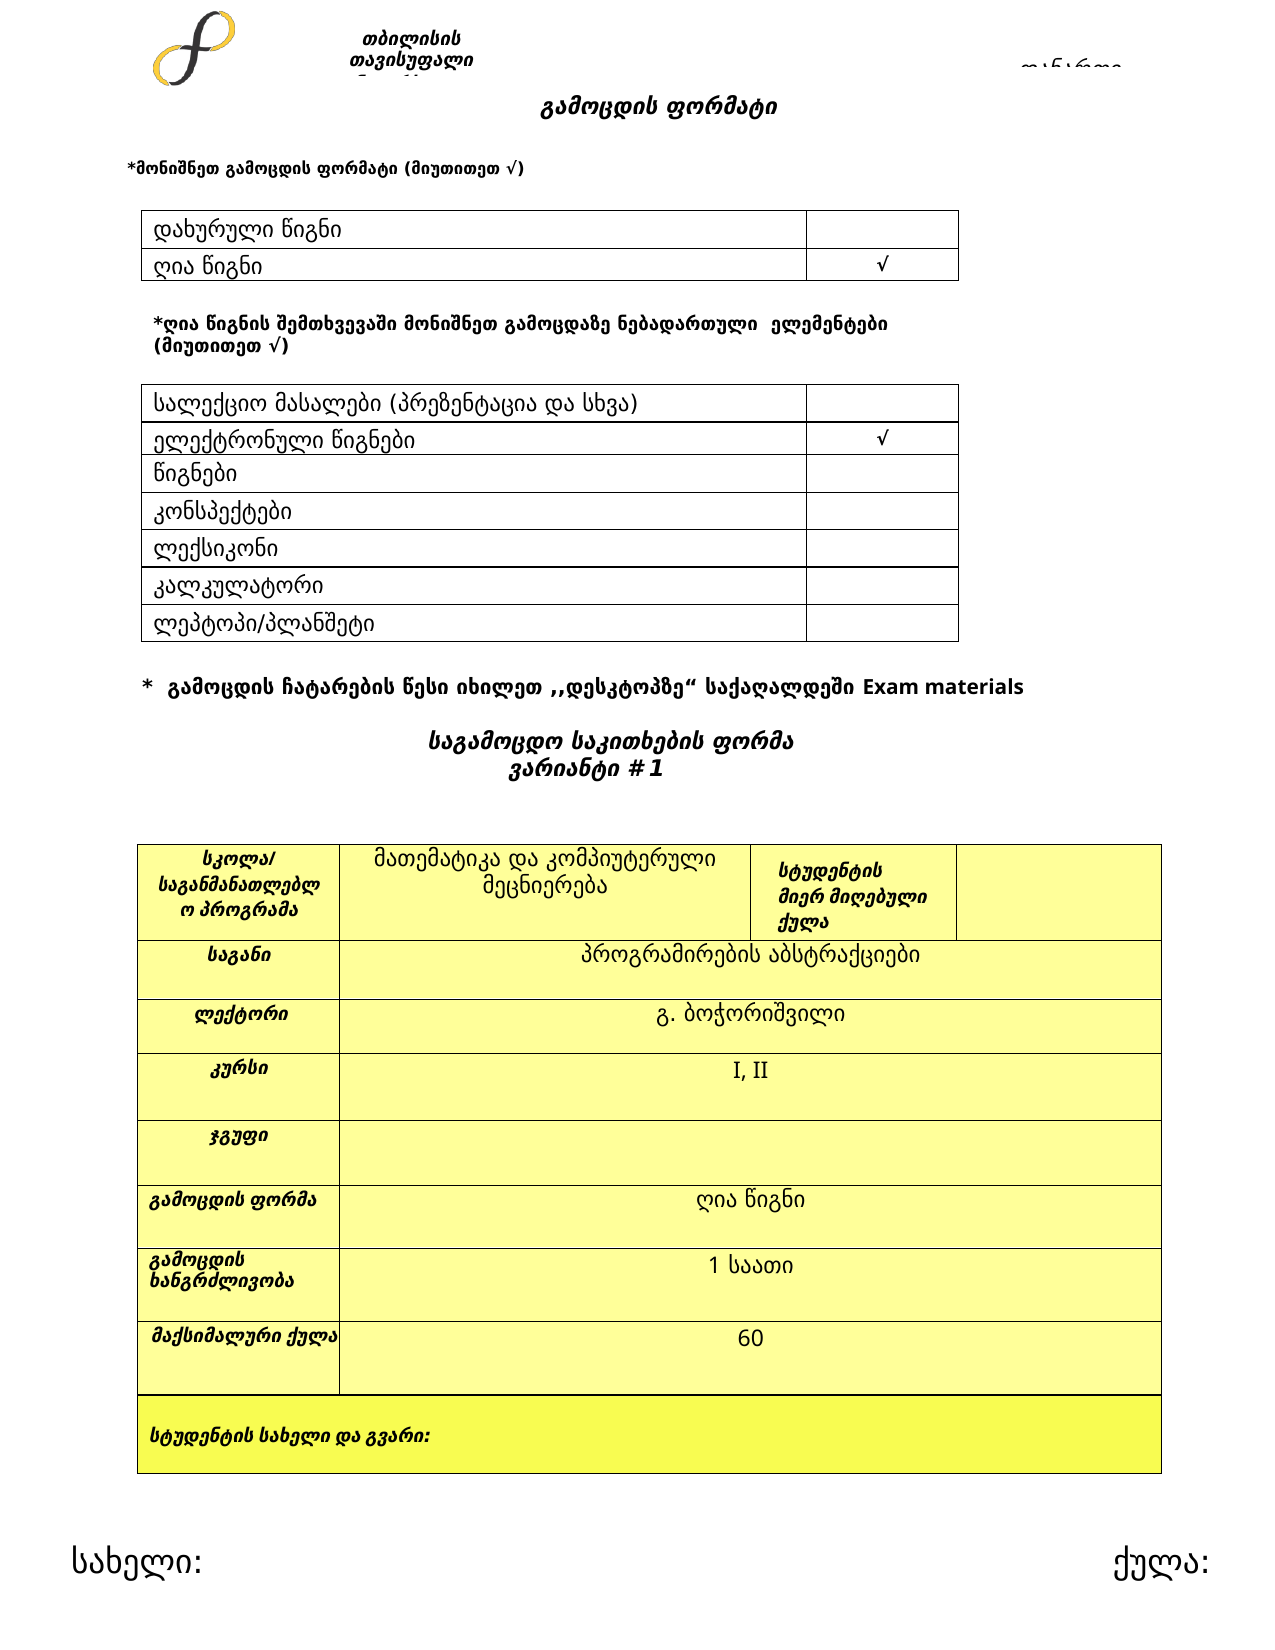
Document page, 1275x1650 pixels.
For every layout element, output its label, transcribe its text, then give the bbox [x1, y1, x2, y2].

table_header [957, 845, 1161, 940]
table_cell მაქსიმალური ქულა [138, 1322, 339, 1394]
table_header დახურული წიგნი [142, 211, 806, 247]
table_cell √ [807, 423, 958, 454]
table_cell კურსი [138, 1054, 339, 1120]
text *მონიშნეთ გამოცდის ფორმატი (მიუთითეთ √) [127, 159, 1175, 178]
table_header სკოლა/საგანმანათლებლო პროგრამა [138, 845, 339, 940]
table_cell [807, 493, 958, 529]
table_header მათემატიკა და კომპიუტერული მეცნიერება [340, 845, 750, 940]
table_cell [340, 1121, 1161, 1185]
table_cell [807, 385, 958, 421]
picture [153, 7, 235, 89]
table_cell ღია წიგნი [142, 249, 806, 280]
table_cell პროგრამირების აბსტრაქციები [340, 941, 1161, 998]
table_cell I, II [340, 1054, 1161, 1120]
text საგამოცდო საკითხების ფორმა [352, 728, 1175, 755]
table_cell ლექტორი [138, 1000, 339, 1053]
table_cell გამოცდის ფორმა [138, 1186, 339, 1247]
table_cell გ. ბოჭორიშვილი [340, 1000, 1161, 1053]
table_cell სალექციო მასალები (პრეზენტაცია და სხვა) [142, 385, 806, 421]
table_header [807, 211, 958, 247]
text ვარიანტი # 1 [508, 755, 1175, 782]
table_cell [807, 530, 958, 566]
table_cell [807, 455, 958, 492]
table_cell სტუდენტის სახელი და გვარი: [138, 1396, 1161, 1473]
table_cell 1 საათი [340, 1249, 1161, 1321]
table_cell კონსპექტები [142, 493, 806, 529]
table_cell ჯგუფი [138, 1121, 339, 1185]
table_cell საგანი [138, 941, 339, 998]
table_cell კალკულატორი [142, 568, 806, 604]
table_cell ლეპტოპი/პლანშეტი [142, 605, 806, 641]
table_cell √ [807, 249, 958, 280]
table_cell [807, 605, 958, 641]
table_cell [807, 568, 958, 604]
table_header სტუდენტის მიერ მიღებული ქულა [751, 845, 956, 940]
table_cell წიგნები [142, 455, 806, 492]
text გამოცდის ფორმატი [142, 93, 1175, 119]
text სახელი: ქულა: [71, 1542, 1214, 1581]
table_cell *ღია წიგნის შემთხვევაში მონიშნეთ გამოცდაზე ნებადართული ელემენტები (მიუთითეთ √) [142, 281, 958, 384]
table_cell გამოცდის ხანგრძლივობა [138, 1249, 339, 1321]
table_cell ლექსიკონი [142, 530, 806, 566]
table_cell 60 [340, 1322, 1161, 1394]
table_cell ელექტრონული წიგნები [142, 423, 806, 454]
table_cell ღია წიგნი [340, 1186, 1161, 1247]
list * გამოცდის ჩატარების წესი იხილეთ ,,დესკტოპზე“ საქაღალდეში Exam materials [142, 672, 1175, 700]
